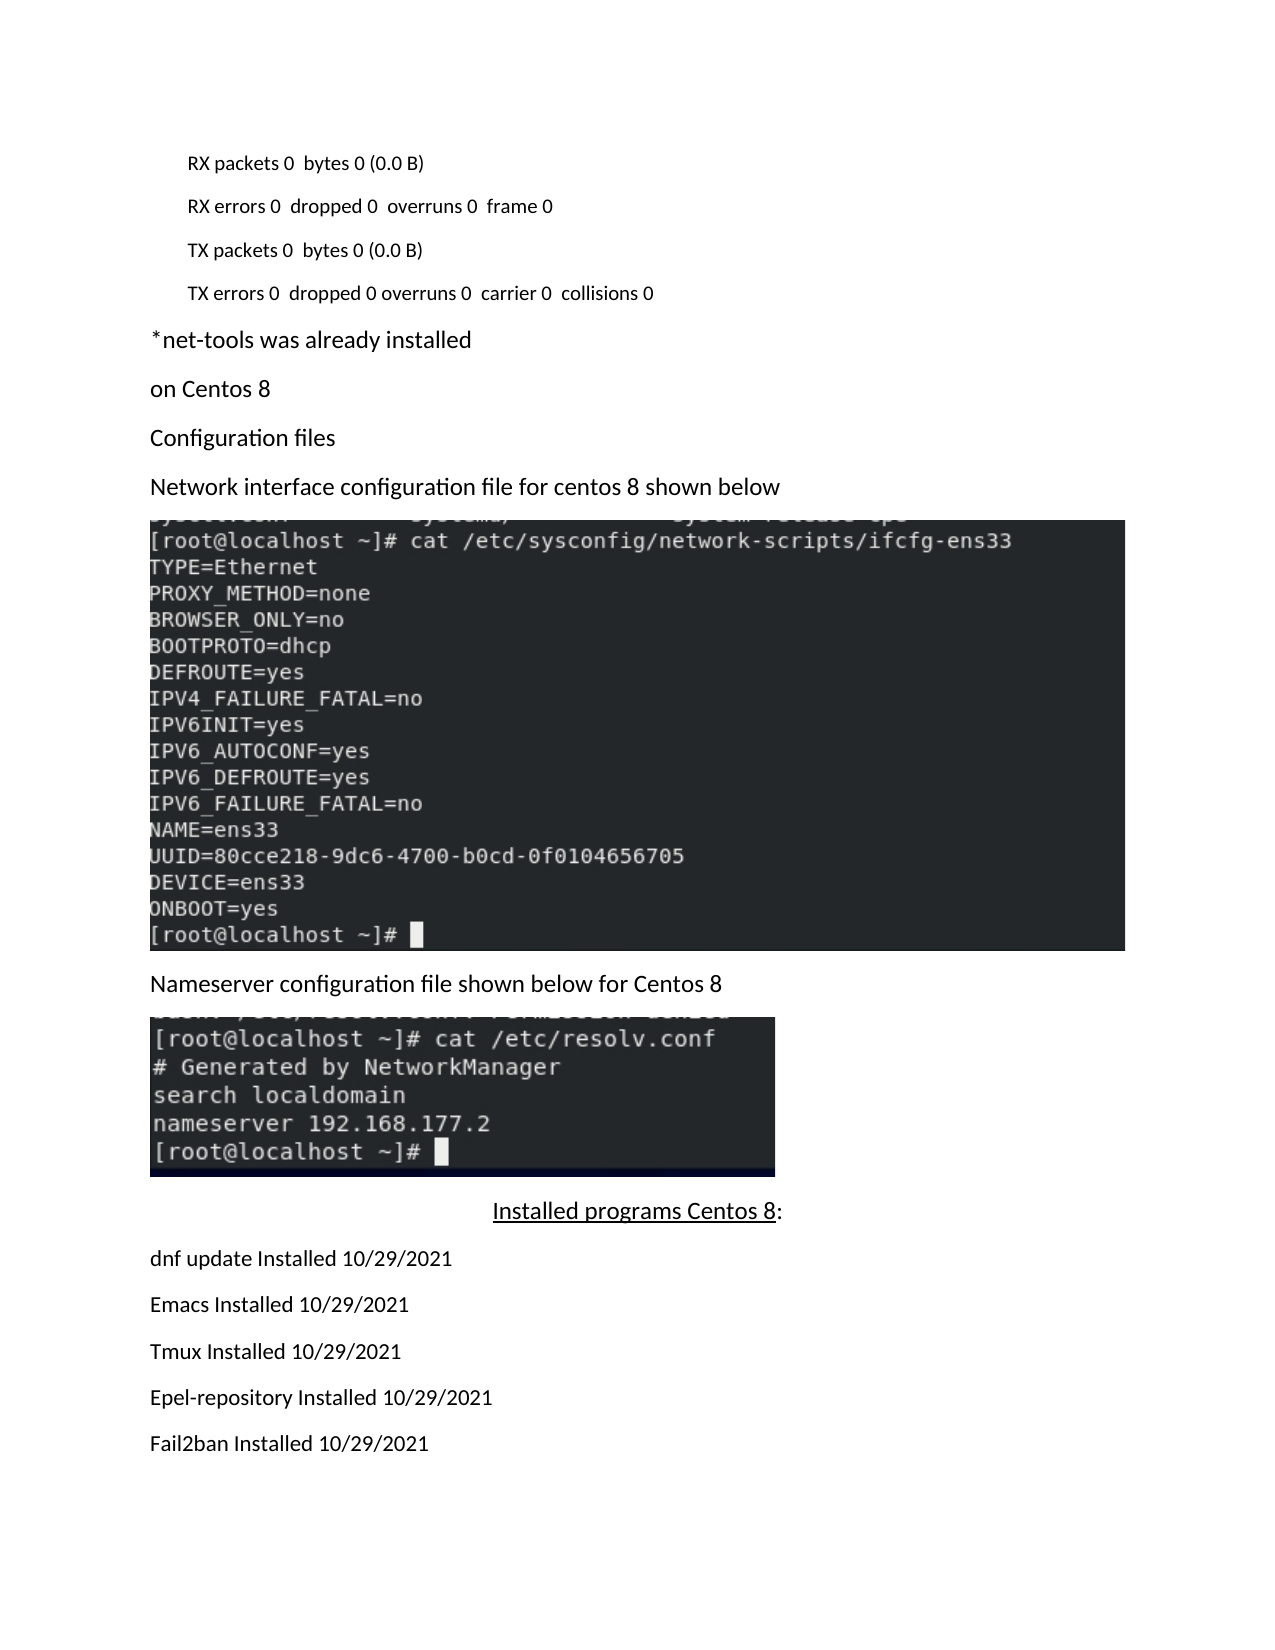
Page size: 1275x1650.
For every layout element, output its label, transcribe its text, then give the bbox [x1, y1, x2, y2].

text Configuration files [150, 422, 1125, 453]
text on Centos 8 [150, 373, 1125, 404]
picture [150, 520, 1125, 951]
text RX packets 0 bytes 0 (0.0 B) [150, 150, 1125, 175]
text RX errors 0 dropped 0 overruns 0 frame 0 [150, 193, 1125, 219]
text Network interface configuration file for centos 8 shown below [150, 471, 1125, 502]
text TX packets 0 bytes 0 (0.0 B) [150, 237, 1125, 262]
text Emacs Installed 10/29/2021 [150, 1290, 1125, 1318]
text Epel-repository Installed 10/29/2021 [150, 1383, 1125, 1411]
picture [150, 1017, 775, 1177]
text Fail2ban Installed 10/29/2021 [150, 1429, 1125, 1457]
text dnf update Installed 10/29/2021 [150, 1244, 1125, 1272]
text TX errors 0 dropped 0 overruns 0 carrier 0 collisions 0 [150, 281, 1125, 306]
text *net-tools was already installed [150, 324, 1125, 355]
text Installed programs Centos 8: [150, 1195, 1125, 1226]
text Nameserver configuration file shown below for Centos 8 [150, 968, 1125, 999]
text Tmux Installed 10/29/2021 [150, 1337, 1125, 1365]
